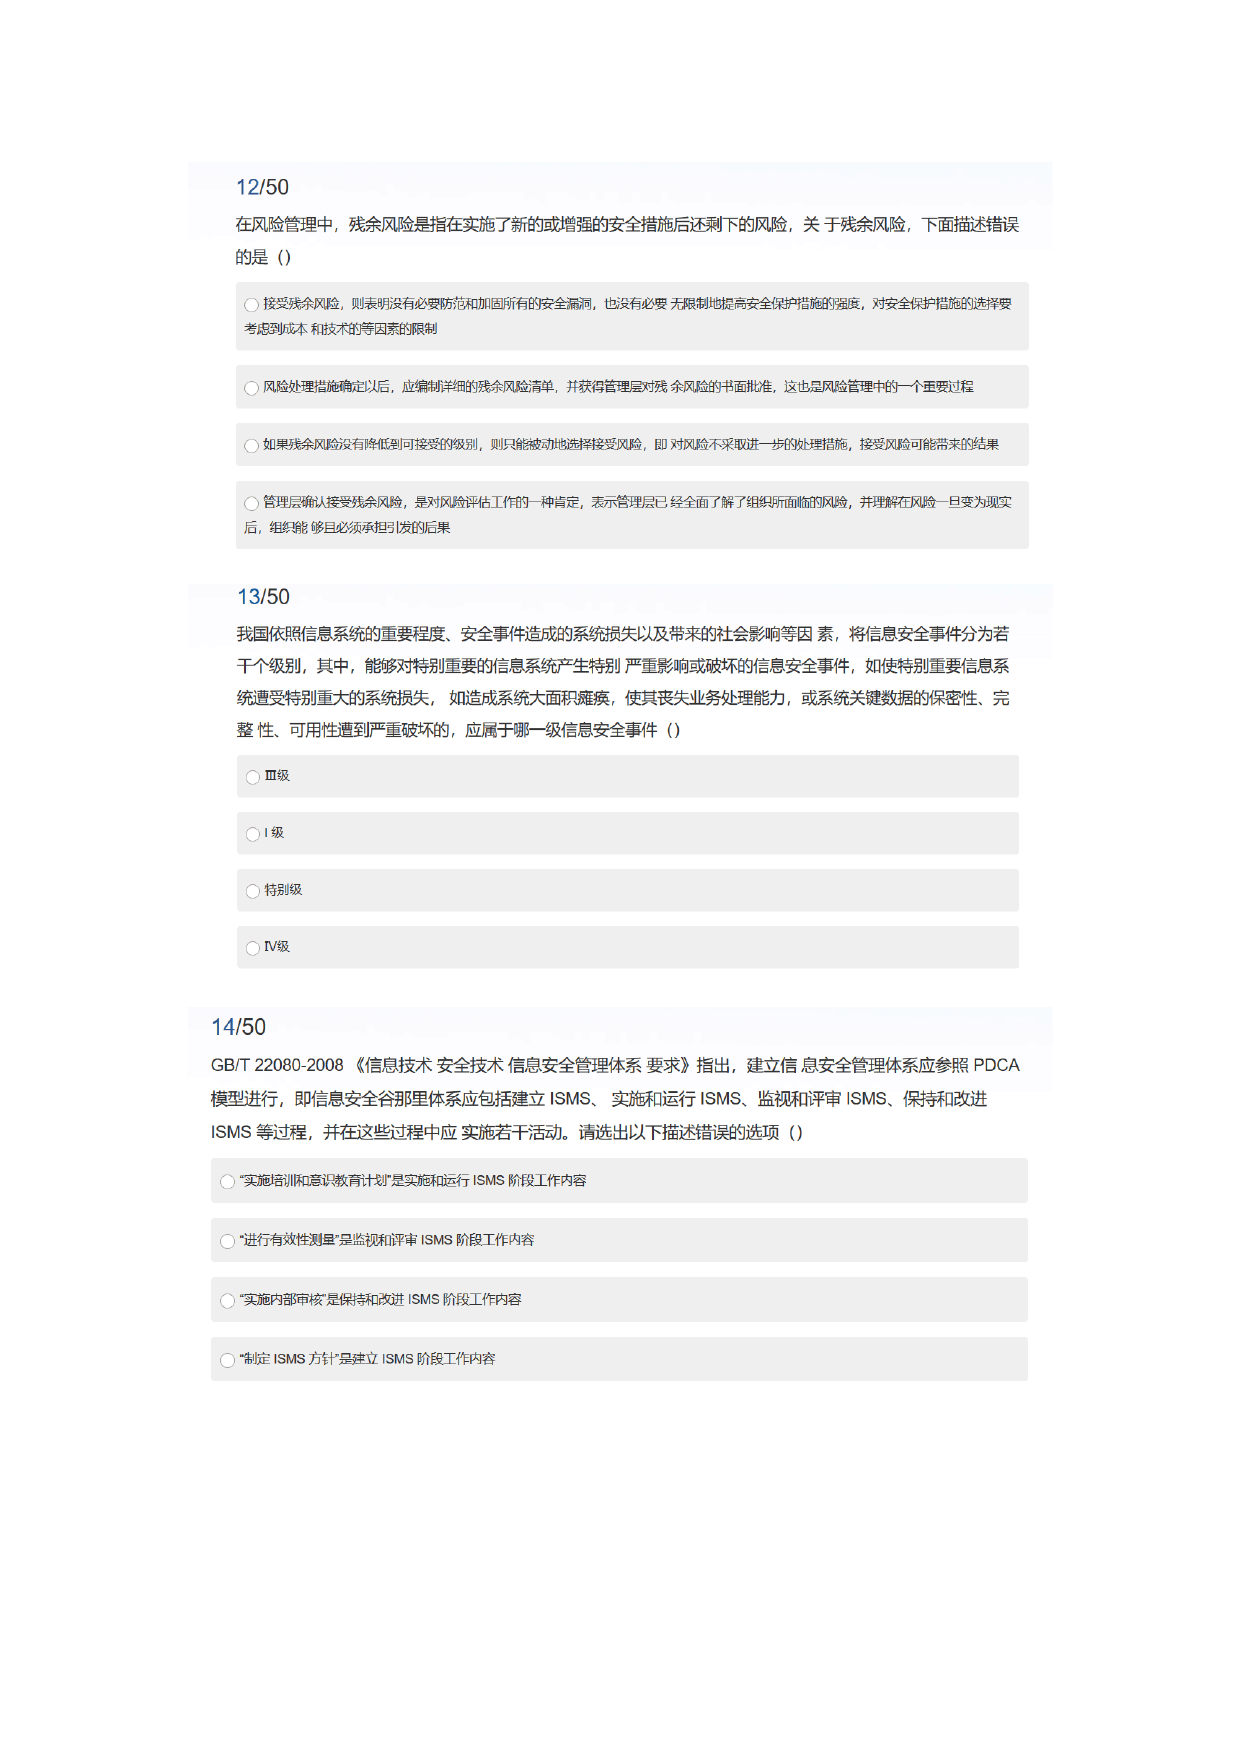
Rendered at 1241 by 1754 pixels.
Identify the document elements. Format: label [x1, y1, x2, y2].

picture [187, 584, 1053, 988]
picture [187, 162, 1053, 567]
picture [187, 1007, 1053, 1401]
